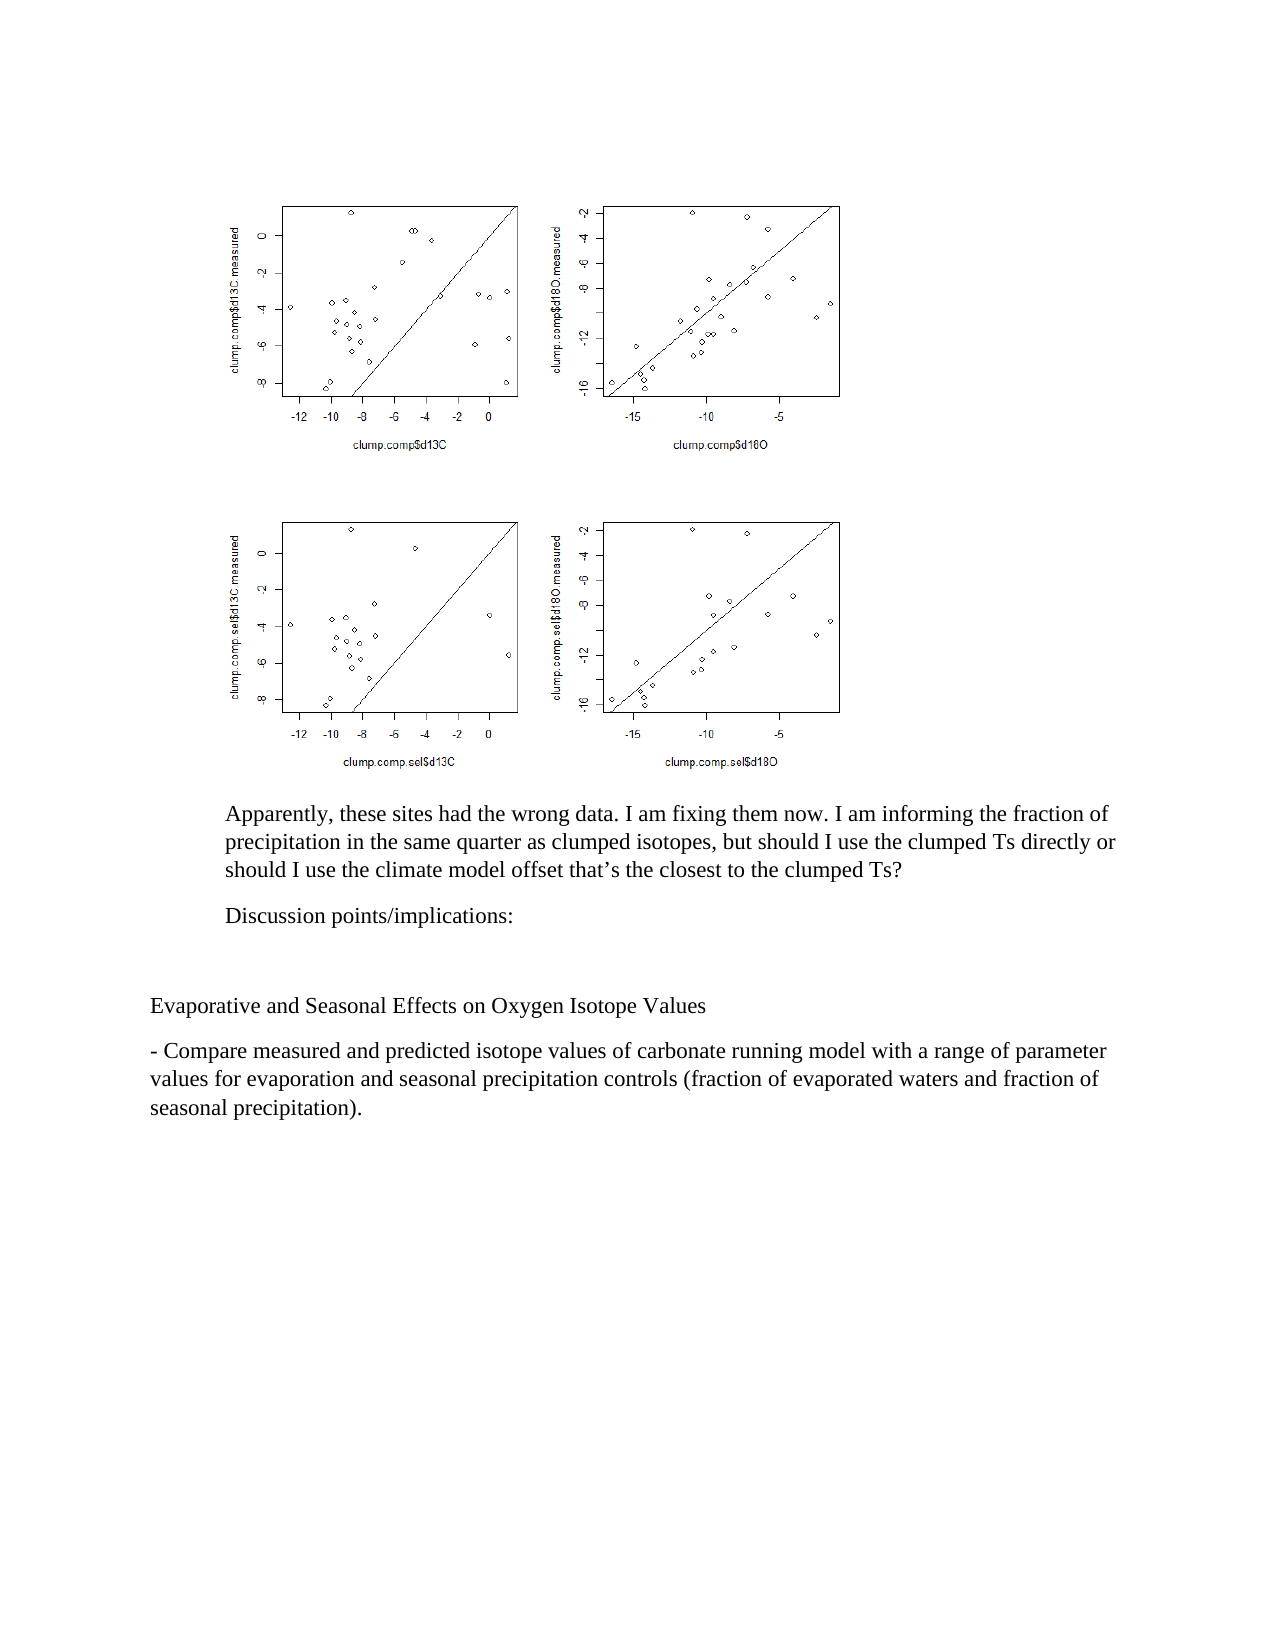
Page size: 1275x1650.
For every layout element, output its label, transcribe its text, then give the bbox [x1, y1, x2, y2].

text - Compare measured and predicted isotope values of carbonate running model with a range of parameter values for evaporation and seasonal precipitation controls (fraction of evaporated waters and fraction of seasonal precipitation). [150, 1037, 1125, 1120]
picture [225, 150, 868, 783]
text Evaporative and Seasonal Effects on Oxygen Isotope Values [150, 992, 1125, 1018]
text Discussion points/implications: [225, 902, 1125, 928]
text Apparently, these sites had the wrong data. I am fixing them now. I am informing the fraction of precipitation in the same quarter as clumped isotopes, but should I use the clumped Ts directly or should I use the climate model offset that’s the closest to the clumped Ts? [225, 800, 1125, 883]
